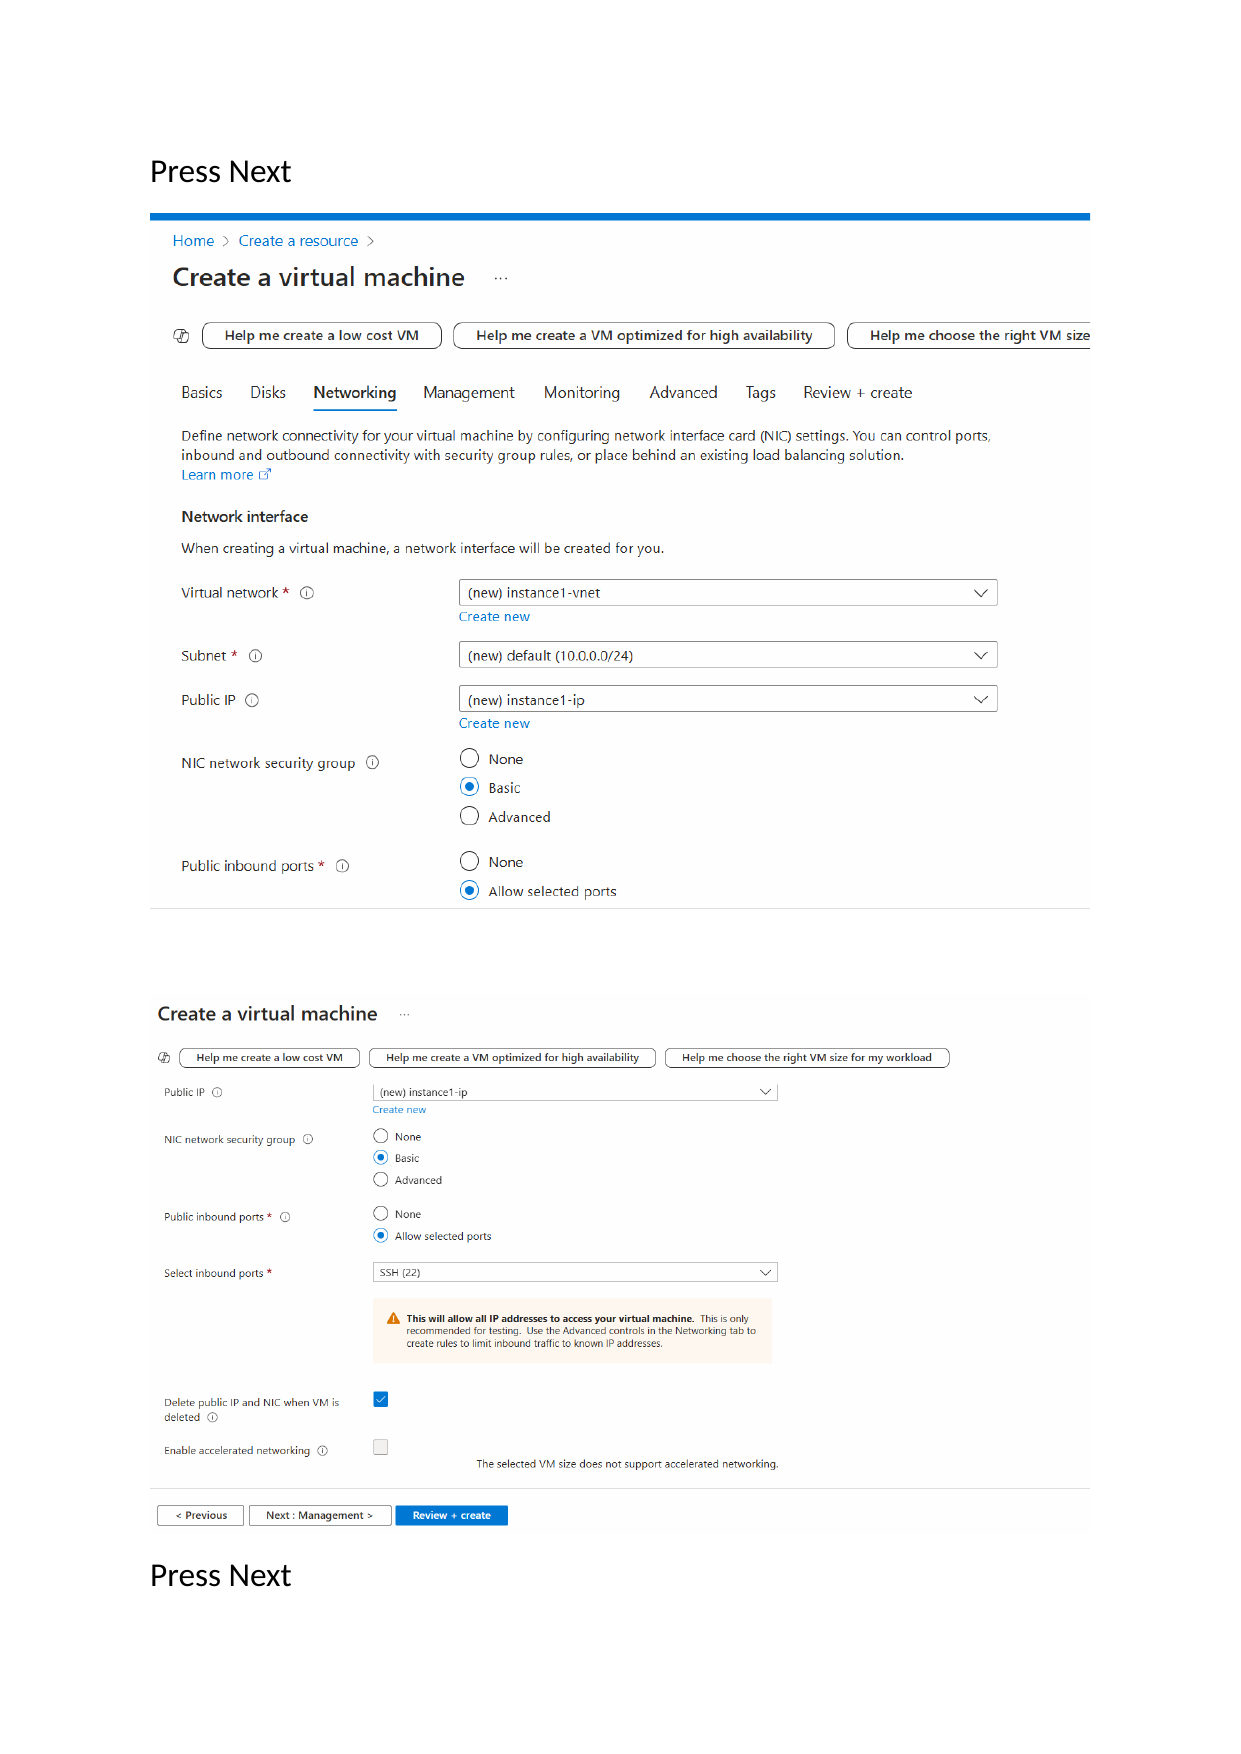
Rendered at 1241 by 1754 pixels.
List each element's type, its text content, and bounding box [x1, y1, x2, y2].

text Press Next [150, 150, 1090, 191]
picture [150, 994, 1091, 1534]
text Press Next [150, 1554, 1090, 1595]
picture [150, 213, 1091, 911]
